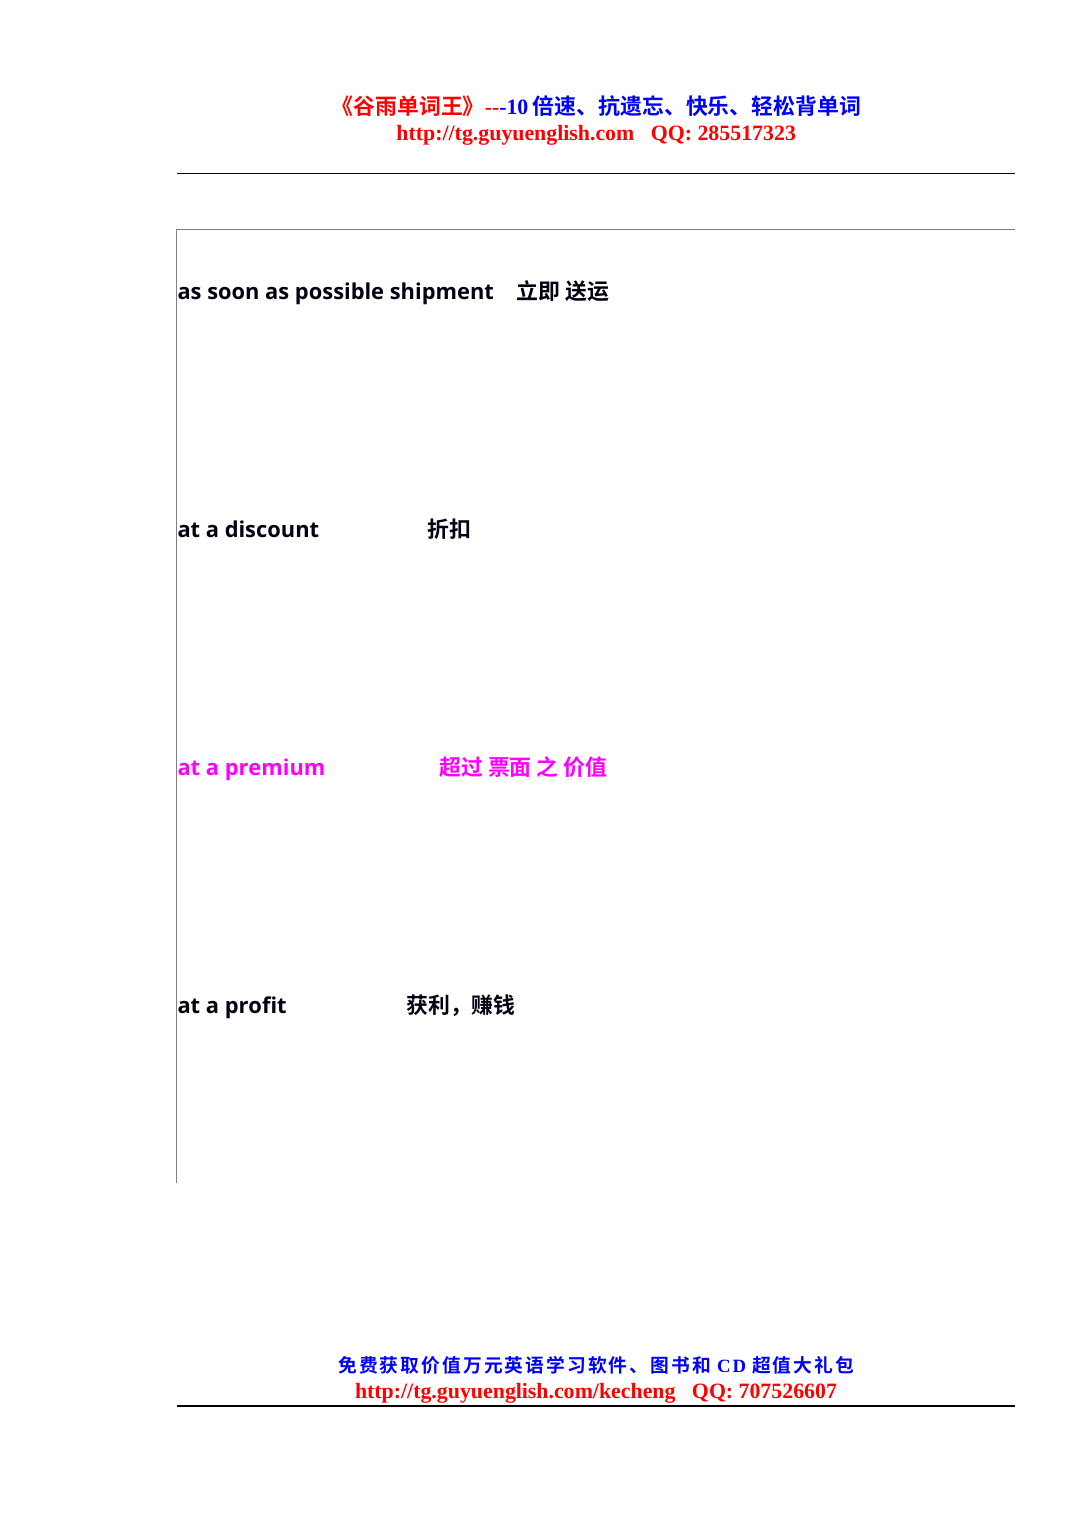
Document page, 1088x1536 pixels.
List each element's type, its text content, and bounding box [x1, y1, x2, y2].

text at a profit 获利，赚钱 [177, 944, 1015, 1063]
text at a premium 超过 票面 之 价值 [177, 706, 1015, 825]
text at a discount 折扣 [177, 468, 1015, 587]
text as soon as possible shipment 立即 送运 [177, 230, 1015, 349]
